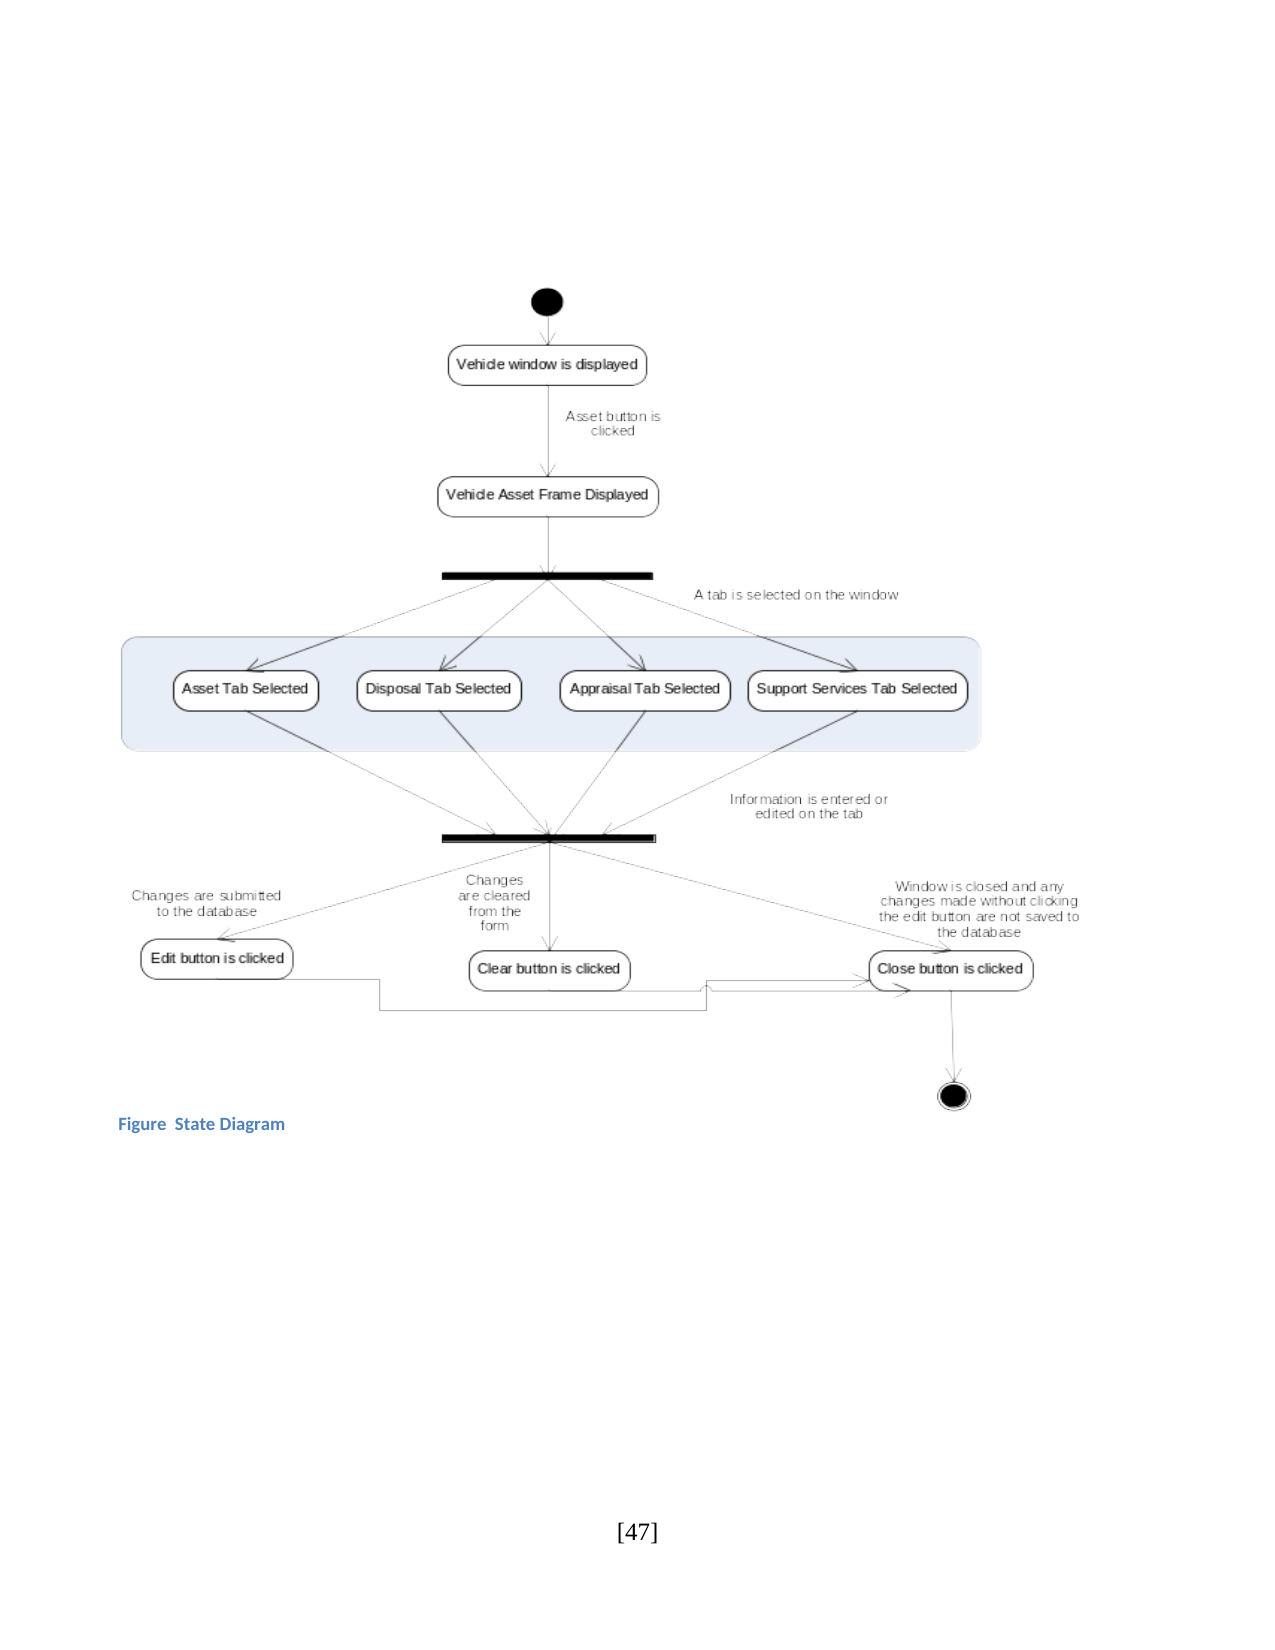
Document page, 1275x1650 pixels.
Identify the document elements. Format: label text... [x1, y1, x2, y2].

text Figure State Diagram [118, 1112, 1157, 1135]
